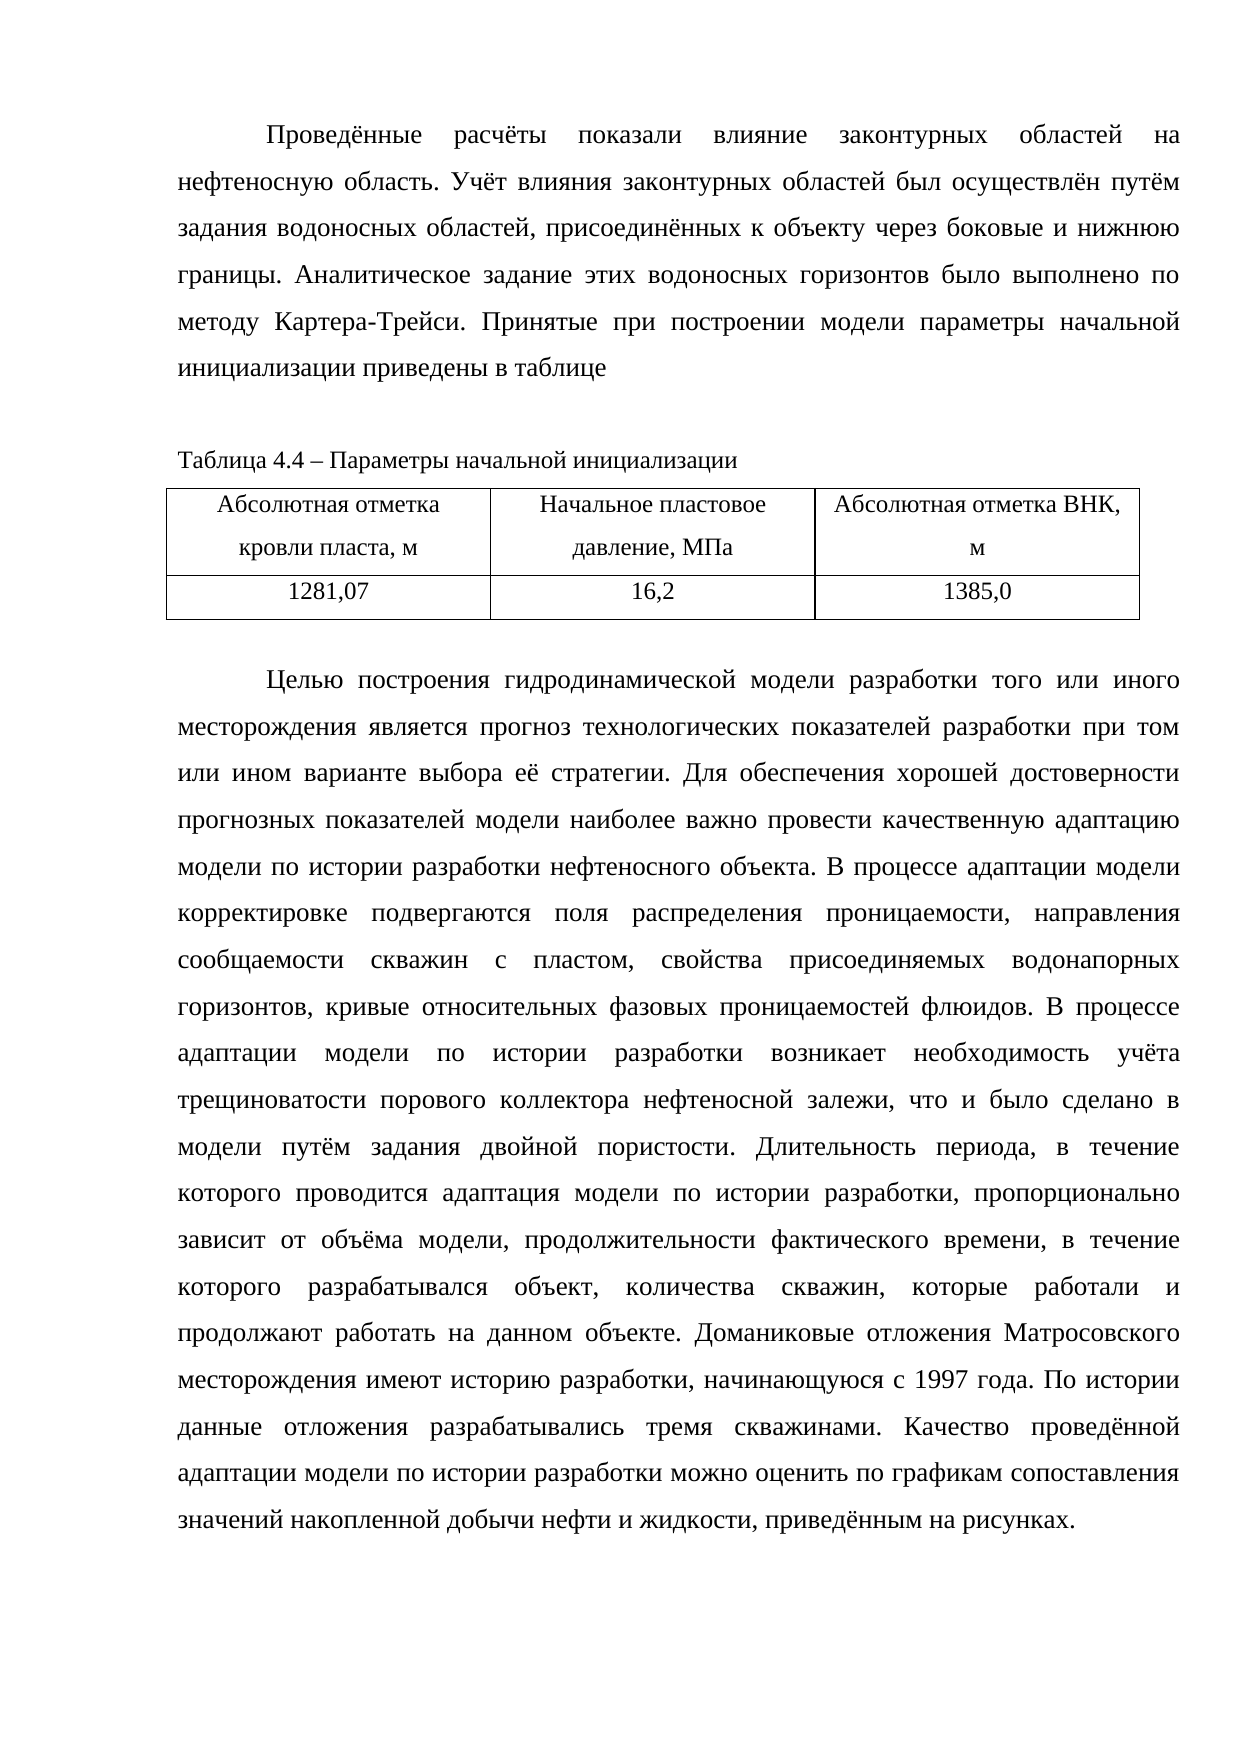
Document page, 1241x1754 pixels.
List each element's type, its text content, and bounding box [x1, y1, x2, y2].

table_cell Абсолютная отметка кровли пласта, м [167, 489, 490, 575]
text Целью построения гидродинамической модели разработки того или иного месторождения является прогноз технологических показателей разработки при том или ином варианте выбора её стратегии. Для обеспечения хорошей достоверности прогнозных показателей модели наиболее важно провести качественную адаптацию модели по истории разработки нефтеносного объекта. В процессе адаптации модели корректировке подвергаются поля распределения проницаемости, направления сообщаемости скважин с пластом, свойства присоединяемых водонапорных горизонтов, кривые относительных фазовых проницаемостей флюидов. В процессе адаптации модели по истории разработки возникает необходимость учёта трещиноватости порового коллектора нефтеносной залежи, что и было сделано в модели путём задания двойной пористости. Длительность периода, в течение которого проводится адаптация модели по истории разработки, пропорционально зависит от объёма модели, продолжительности фактического времени, в течение которого разрабатывался объект, количества скважин, которые работали и продолжают работать на данном объекте. Доманиковые отложения Матросовского месторождения имеют историю разработки, начинающуюся с 1997 года. По истории данные отложения разрабатывались тремя скважинами. Качество проведённой адаптации модели по истории разработки можно оценить по графикам сопоставления значений накопленной добычи нефти и жидкости, приведённым на рисунках. [177, 663, 1181, 1534]
table_cell 1281,07 [167, 576, 490, 619]
table_header Таблица 4.4 – Параметры начальной инициализации [166, 445, 1139, 488]
text Проведённые расчёты показали влияние законтурных областей на нефтеносную область. Учёт влияния законтурных областей был осуществлён путём задания водоносных областей, присоединённых к объекту через боковые и нижнюю границы. Аналитическое задание этих водоносных горизонтов было выполнено по методу Картера-Трейси. Принятые при построении модели параметры начальной инициализации приведены в таблице [177, 118, 1181, 383]
table_cell 1385,0 [816, 576, 1139, 619]
table_cell 16,2 [491, 576, 814, 619]
table_cell Начальное пластовое давление, МПа [491, 489, 814, 575]
table_cell Абсолютная отметка ВНК, м [816, 489, 1139, 575]
